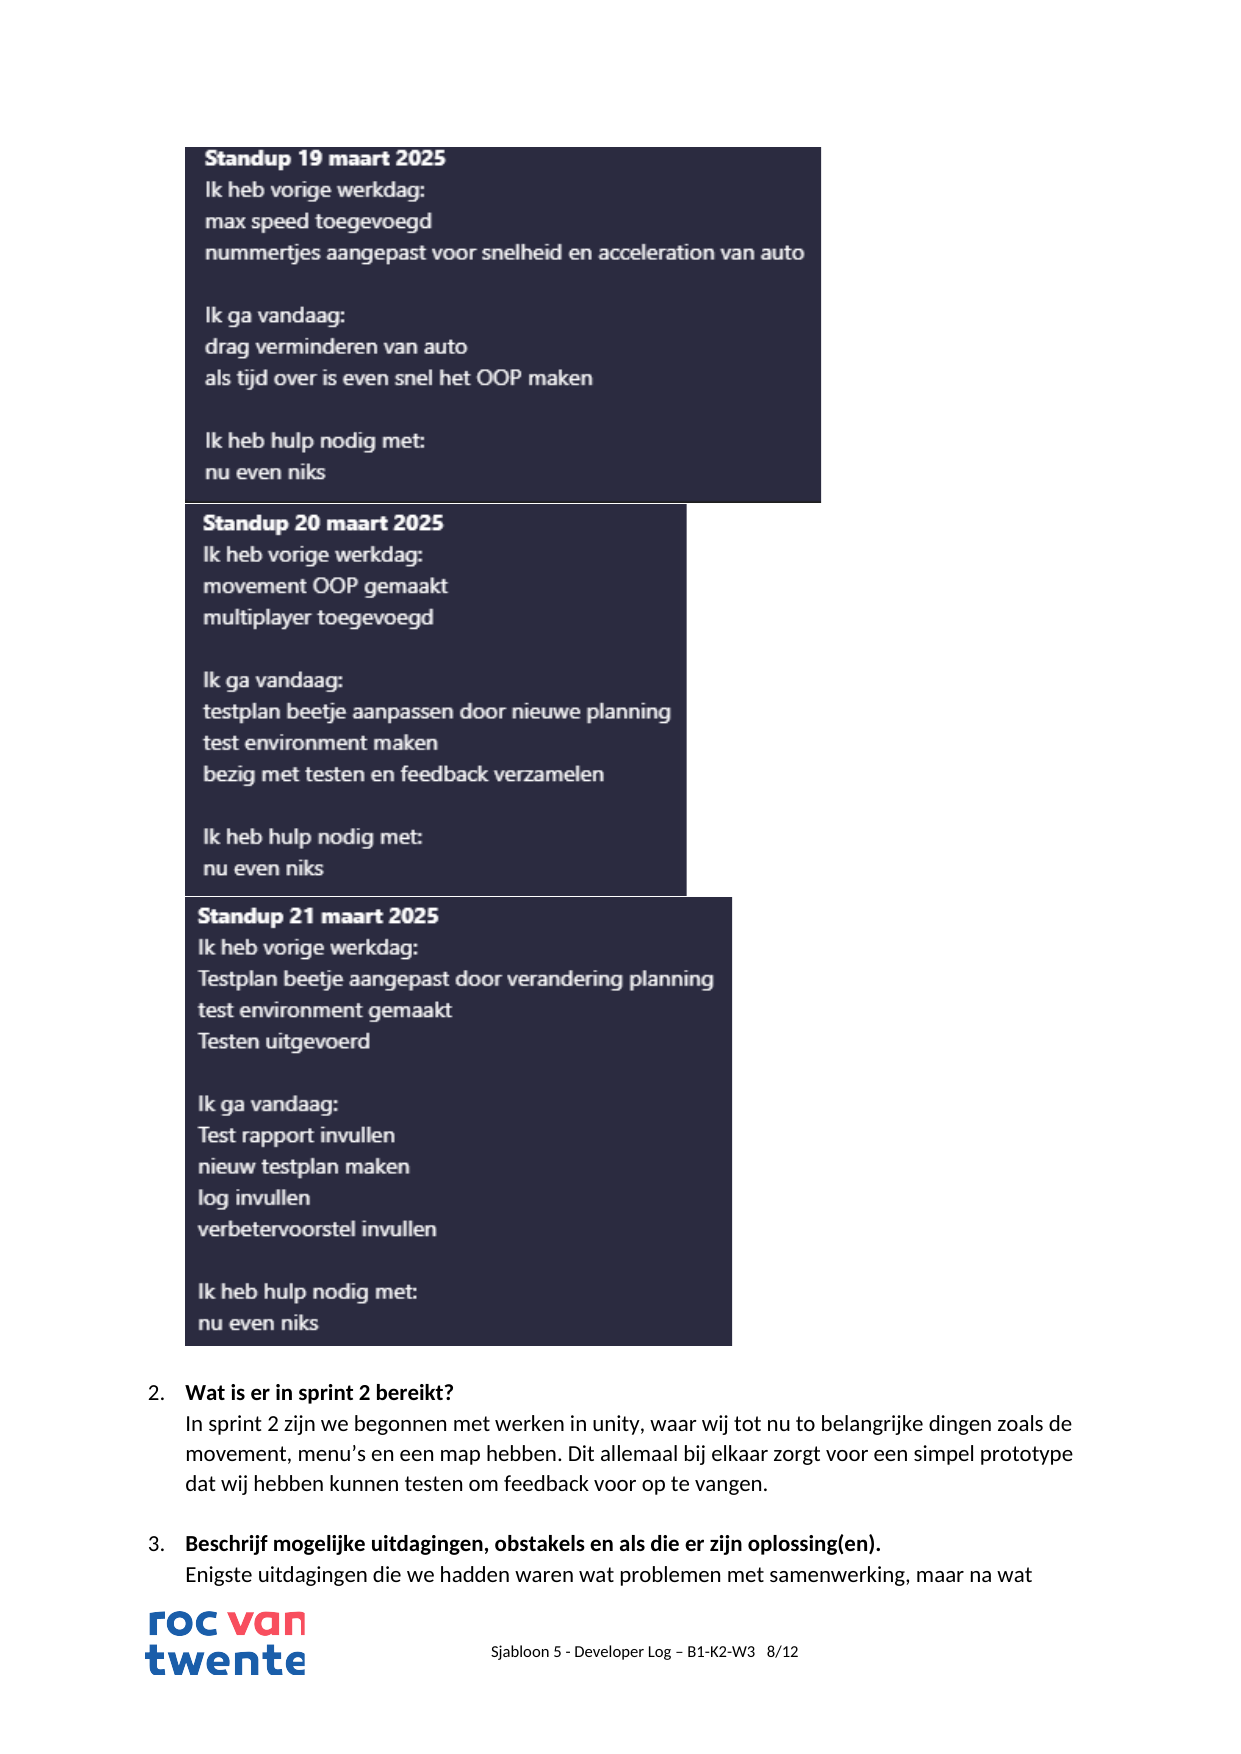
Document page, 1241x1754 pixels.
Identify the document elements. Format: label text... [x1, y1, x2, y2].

list Wat is er in sprint 2 bereikt? In sprint 2 zijn we begonnen met werken in unity, waar wij tot nu to belangrijke dingen zoals de movement, menu’s en een map hebben. Dit allemaal bij elkaar zorgt voor een simpel prototype dat wij hebben kunnen testen om feedback voor op te vangen. [148, 1378, 1093, 1527]
picture [185, 504, 687, 896]
picture [185, 147, 822, 503]
picture [145, 1611, 305, 1674]
picture [185, 897, 733, 1346]
